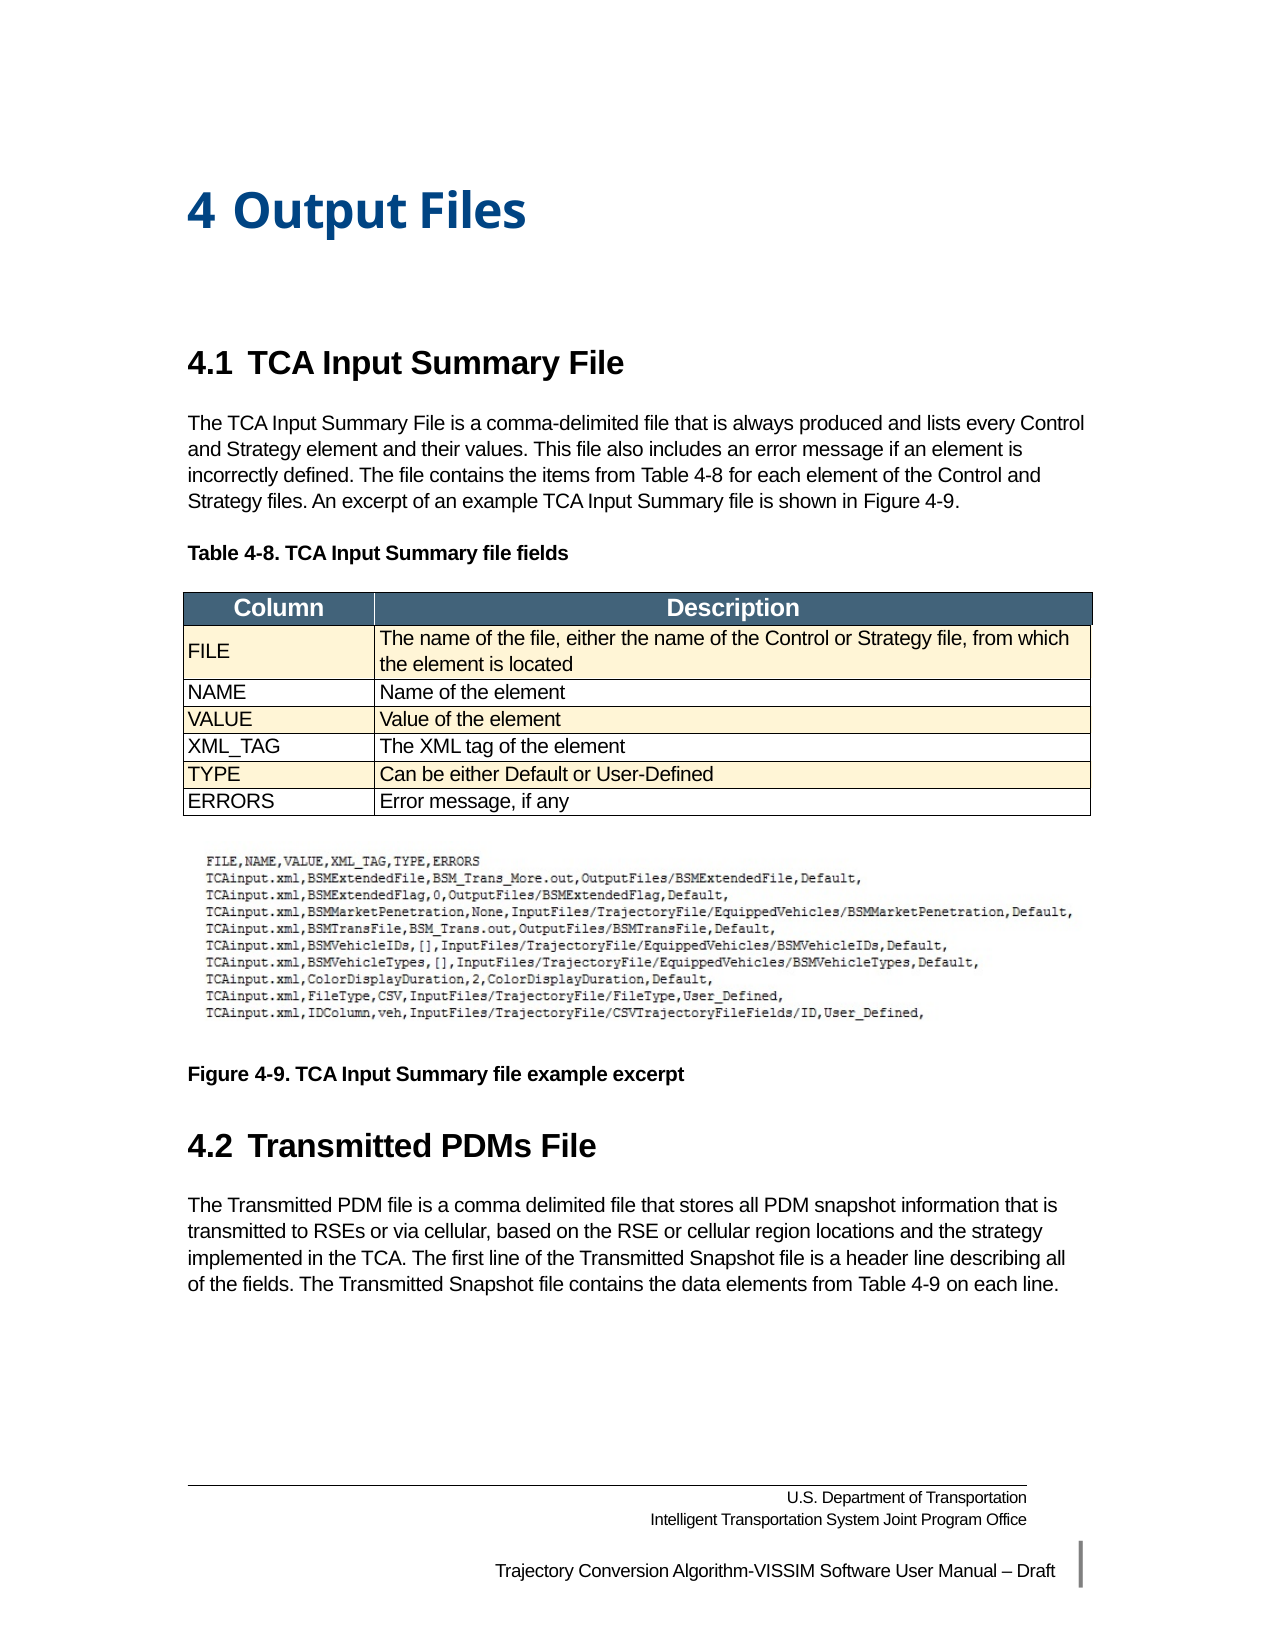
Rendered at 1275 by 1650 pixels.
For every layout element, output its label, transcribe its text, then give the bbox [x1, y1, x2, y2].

table_cell Name of the element [375, 680, 1090, 706]
subtitle Output Files [187, 175, 1087, 243]
table_cell XML_TAG [184, 734, 374, 761]
table_cell The name of the file, either the name of the Control or Strategy file, from which the element is located [375, 626, 1090, 678]
table_cell The XML tag of the element [375, 734, 1090, 761]
subtitle TCA Input Summary File [187, 343, 1087, 382]
table_cell Value of the element [375, 707, 1090, 733]
table_cell VALUE [184, 707, 374, 733]
table_cell TYPE [184, 762, 374, 788]
table_header Description [375, 593, 1092, 625]
subtitle Transmitted PDMs File [187, 1126, 1087, 1164]
table_cell ERRORS [184, 789, 374, 815]
table_cell Can be either Default or User-Defined [375, 762, 1090, 788]
picture [187, 841, 1088, 1035]
table_cell FILE [184, 626, 374, 678]
table_cell Error message, if any [375, 789, 1090, 815]
table_header Column [184, 593, 374, 625]
table_cell NAME [184, 680, 374, 706]
